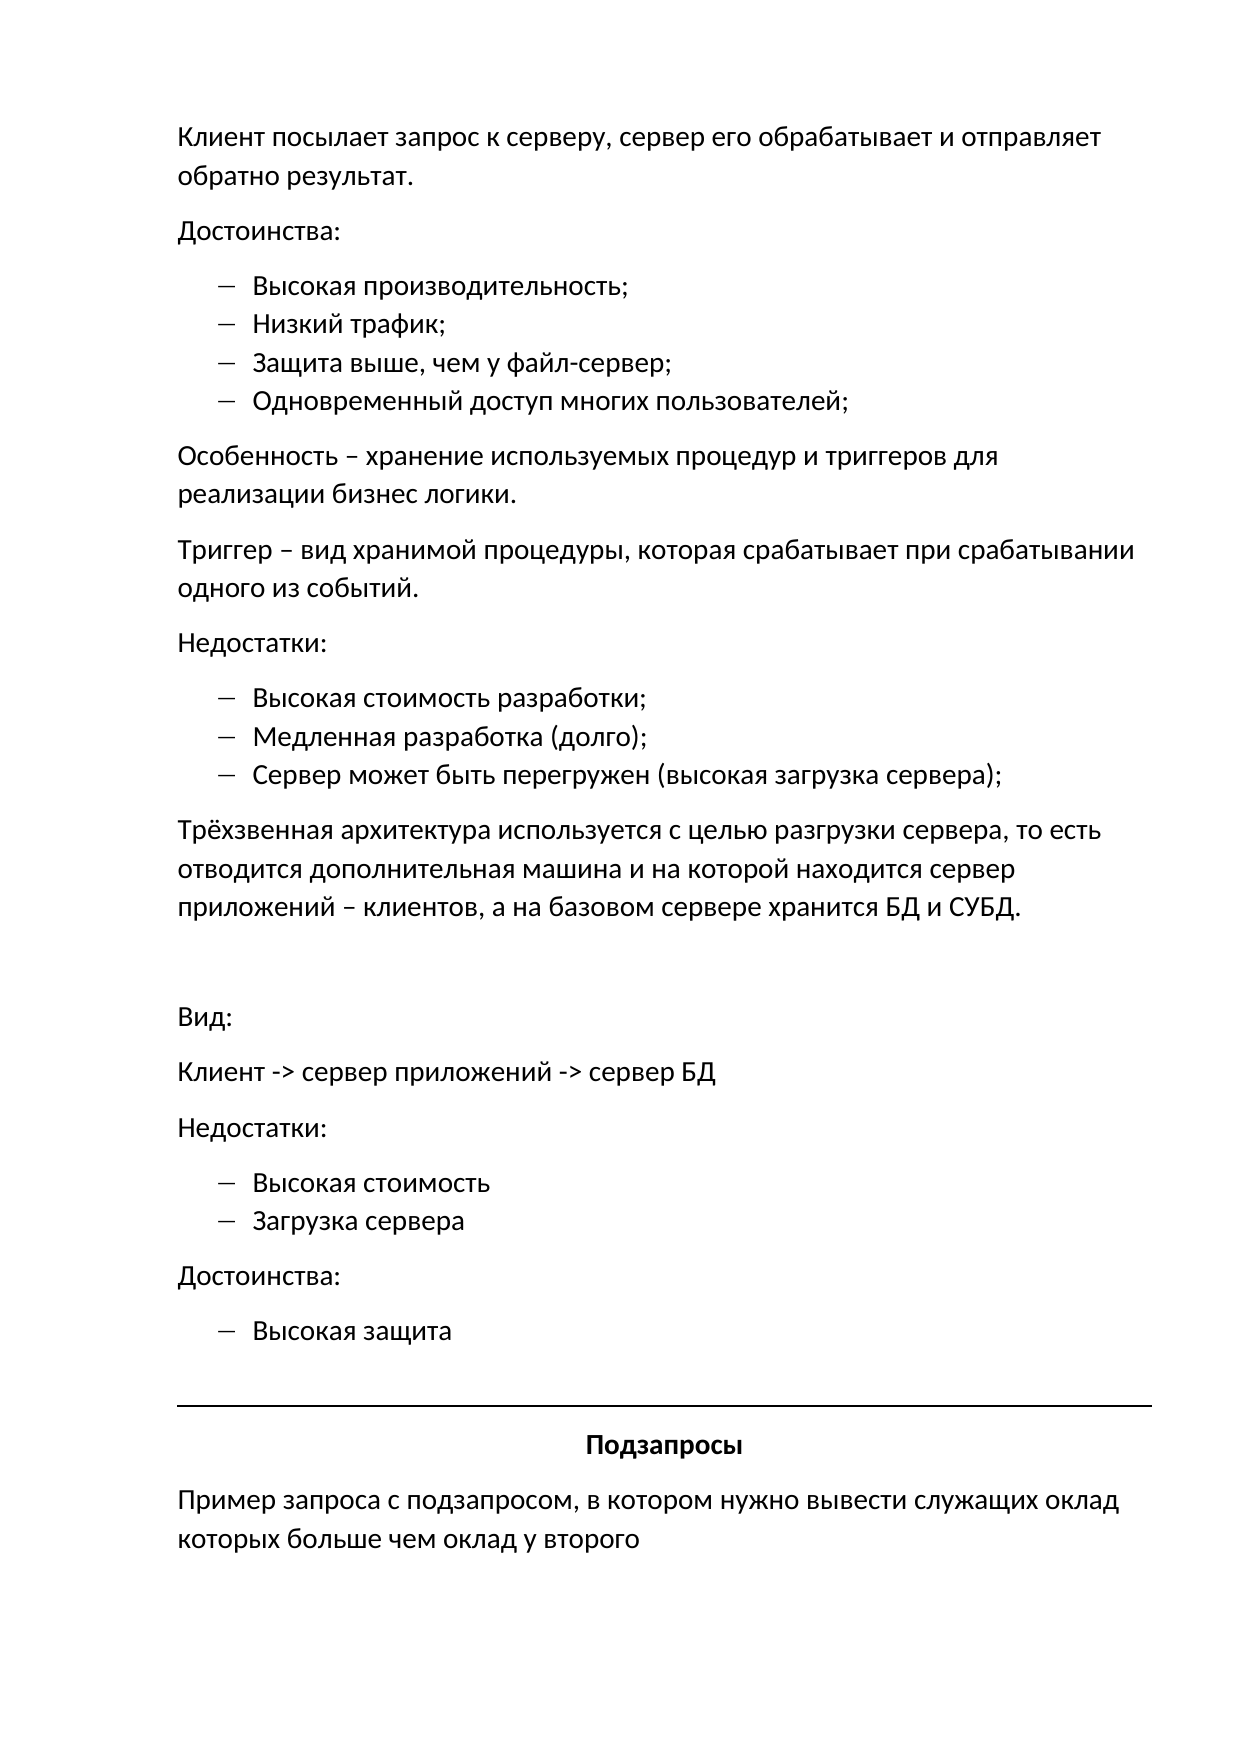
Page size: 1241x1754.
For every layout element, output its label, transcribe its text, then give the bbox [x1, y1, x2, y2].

text Достоинства: [177, 1257, 1152, 1293]
list Медленная разработка (долго); [215, 718, 1152, 753]
list Высокая стоимость [215, 1164, 1152, 1199]
list Загрузка сервера [215, 1202, 1152, 1238]
text Недостатки: [177, 624, 1152, 660]
text Триггер – вид хранимой процедуры, которая срабатывает при срабатывании одного из событий. [177, 531, 1152, 605]
text Достоинства: [177, 212, 1152, 247]
text Трёхзвенная архитектура используется с целью разгрузки сервера, то есть отводится дополнительная машина и на которой находится сервер приложений – клиентов, а на базовом сервере хранится БД и СУБД. [177, 811, 1152, 924]
text Пример запроса с подзапросом, в котором нужно вывести служащих оклад которых больше чем оклад у второго [177, 1481, 1152, 1555]
text Недостатки: [177, 1109, 1152, 1144]
list Защита выше, чем у файл-сервер; [215, 344, 1152, 379]
text Клиент -> сервер приложений -> сервер БД [177, 1053, 1152, 1089]
list Сервер может быть перегружен (высокая загрузка сервера); [215, 756, 1152, 792]
text Вид: [177, 998, 1152, 1034]
text Особенность – хранение используемых процедур и триггеров для реализации бизнес логики. [177, 437, 1152, 511]
text Подзапросы [177, 1426, 1152, 1462]
list Низкий трафик; [215, 305, 1152, 341]
list Одновременный доступ многих пользователей; [215, 382, 1152, 418]
list Высокая стоимость разработки; [215, 679, 1152, 715]
list Высокая производительность; [215, 267, 1152, 302]
text Клиент посылает запрос к серверу, сервер его обрабатывает и отправляет обратно результат. [177, 118, 1152, 192]
list Высокая защита [215, 1312, 1152, 1348]
